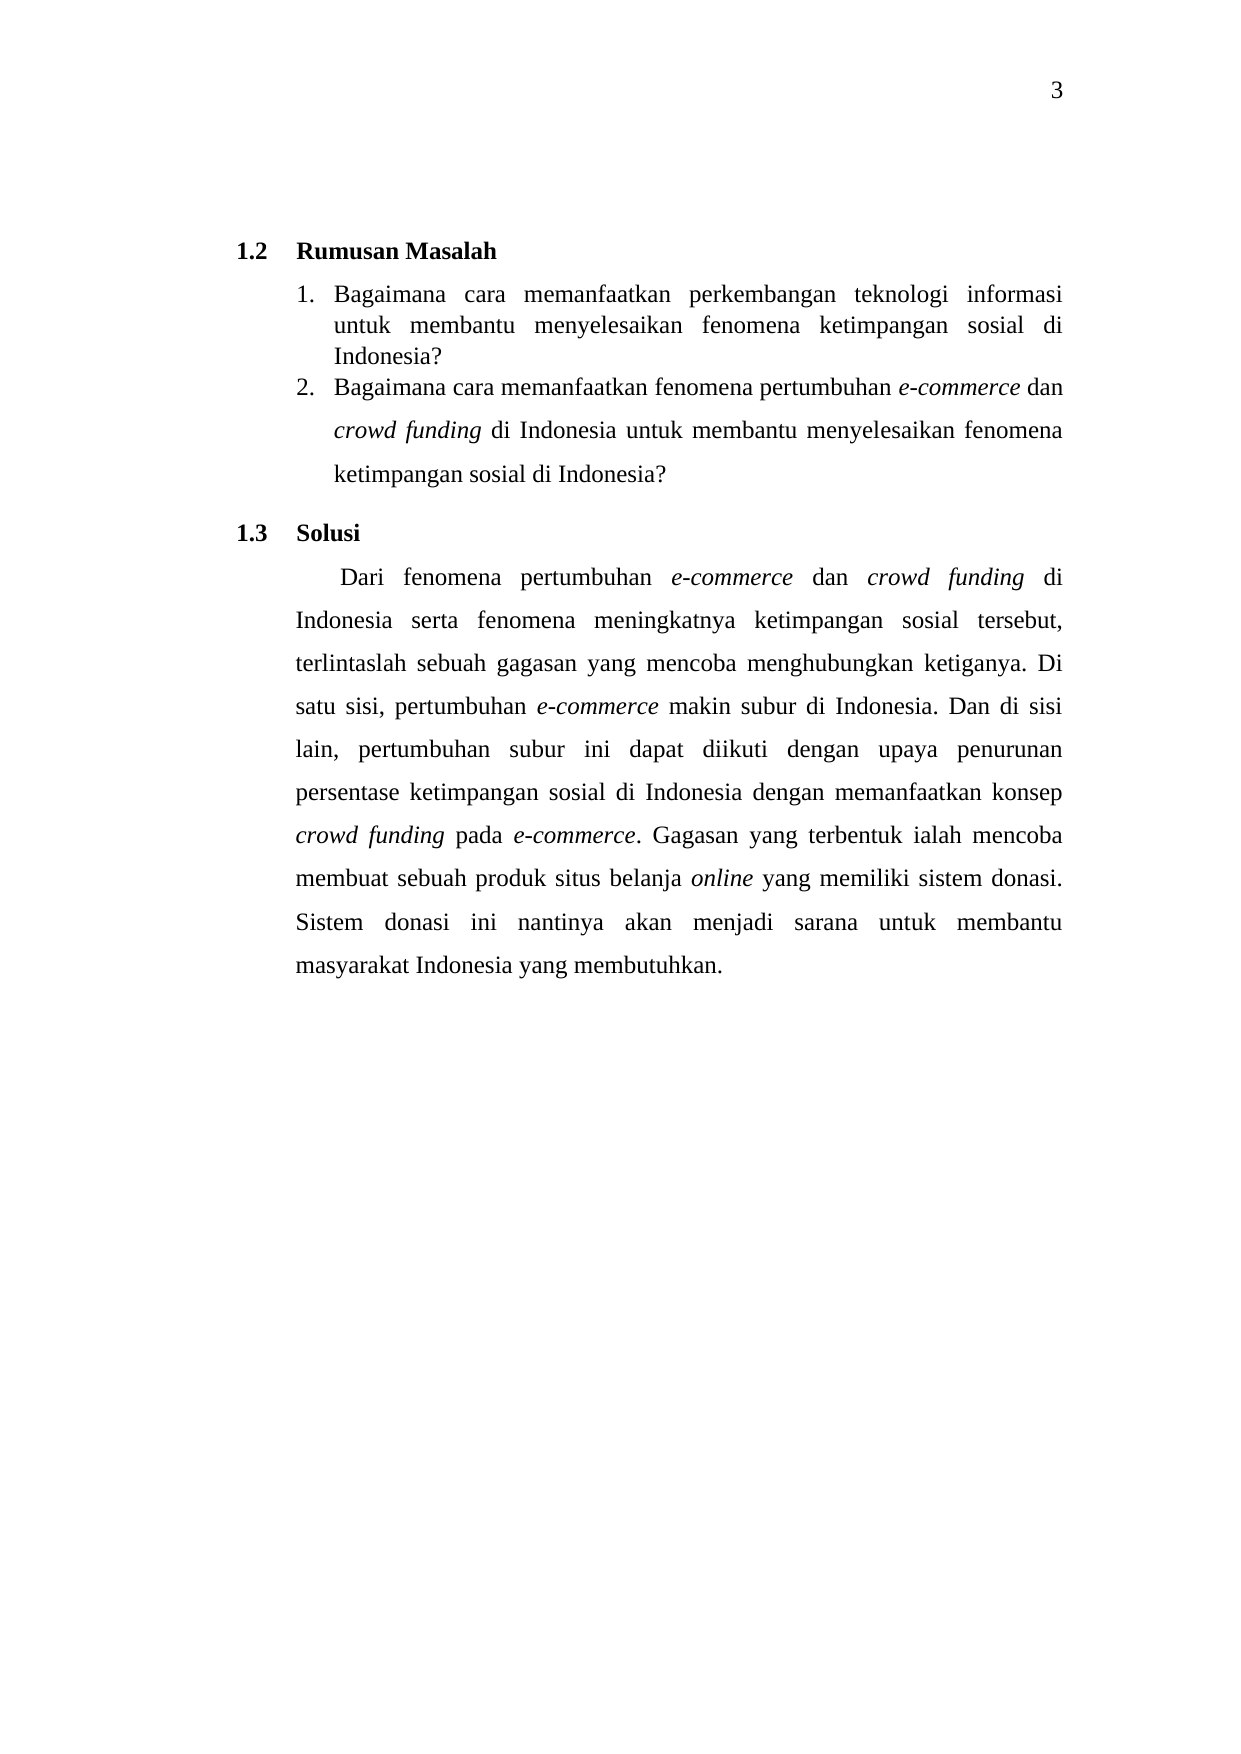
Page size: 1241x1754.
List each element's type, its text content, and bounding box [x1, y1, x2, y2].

text Dari fenomena pertumbuhan e-commerce dan crowd funding di Indonesia serta fenomena meningkatnya ketimpangan sosial tersebut, terlintaslah sebuah gagasan yang mencoba menghubungkan ketiganya. Di satu sisi, pertumbuhan e-commerce makin subur di Indonesia. Dan di sisi lain, pertumbuhan subur ini dapat diikuti dengan upaya penurunan persentase ketimpangan sosial di Indonesia dengan memanfaatkan konsep crowd funding pada e-commerce. Gagasan yang terbentuk ialah mencoba membuat sebuah produk situs belanja online yang memiliki sistem donasi. Sistem donasi ini nantinya akan menjadi sarana untuk membantu masyarakat Indonesia yang membutuhkan. [295, 562, 1063, 978]
list Bagaimana cara memanfaatkan perkembangan teknologi informasi untuk membantu menyelesaikan fenomena ketimpangan sosial di Indonesia? [296, 279, 1063, 370]
subtitle Rumusan Masalah [236, 236, 1063, 265]
list Bagaimana cara memanfaatkan fenomena pertumbuhan e-commerce dan crowd funding di Indonesia untuk membantu menyelesaikan fenomena ketimpangan sosial di Indonesia? [296, 372, 1063, 487]
subtitle Solusi [236, 518, 1063, 547]
